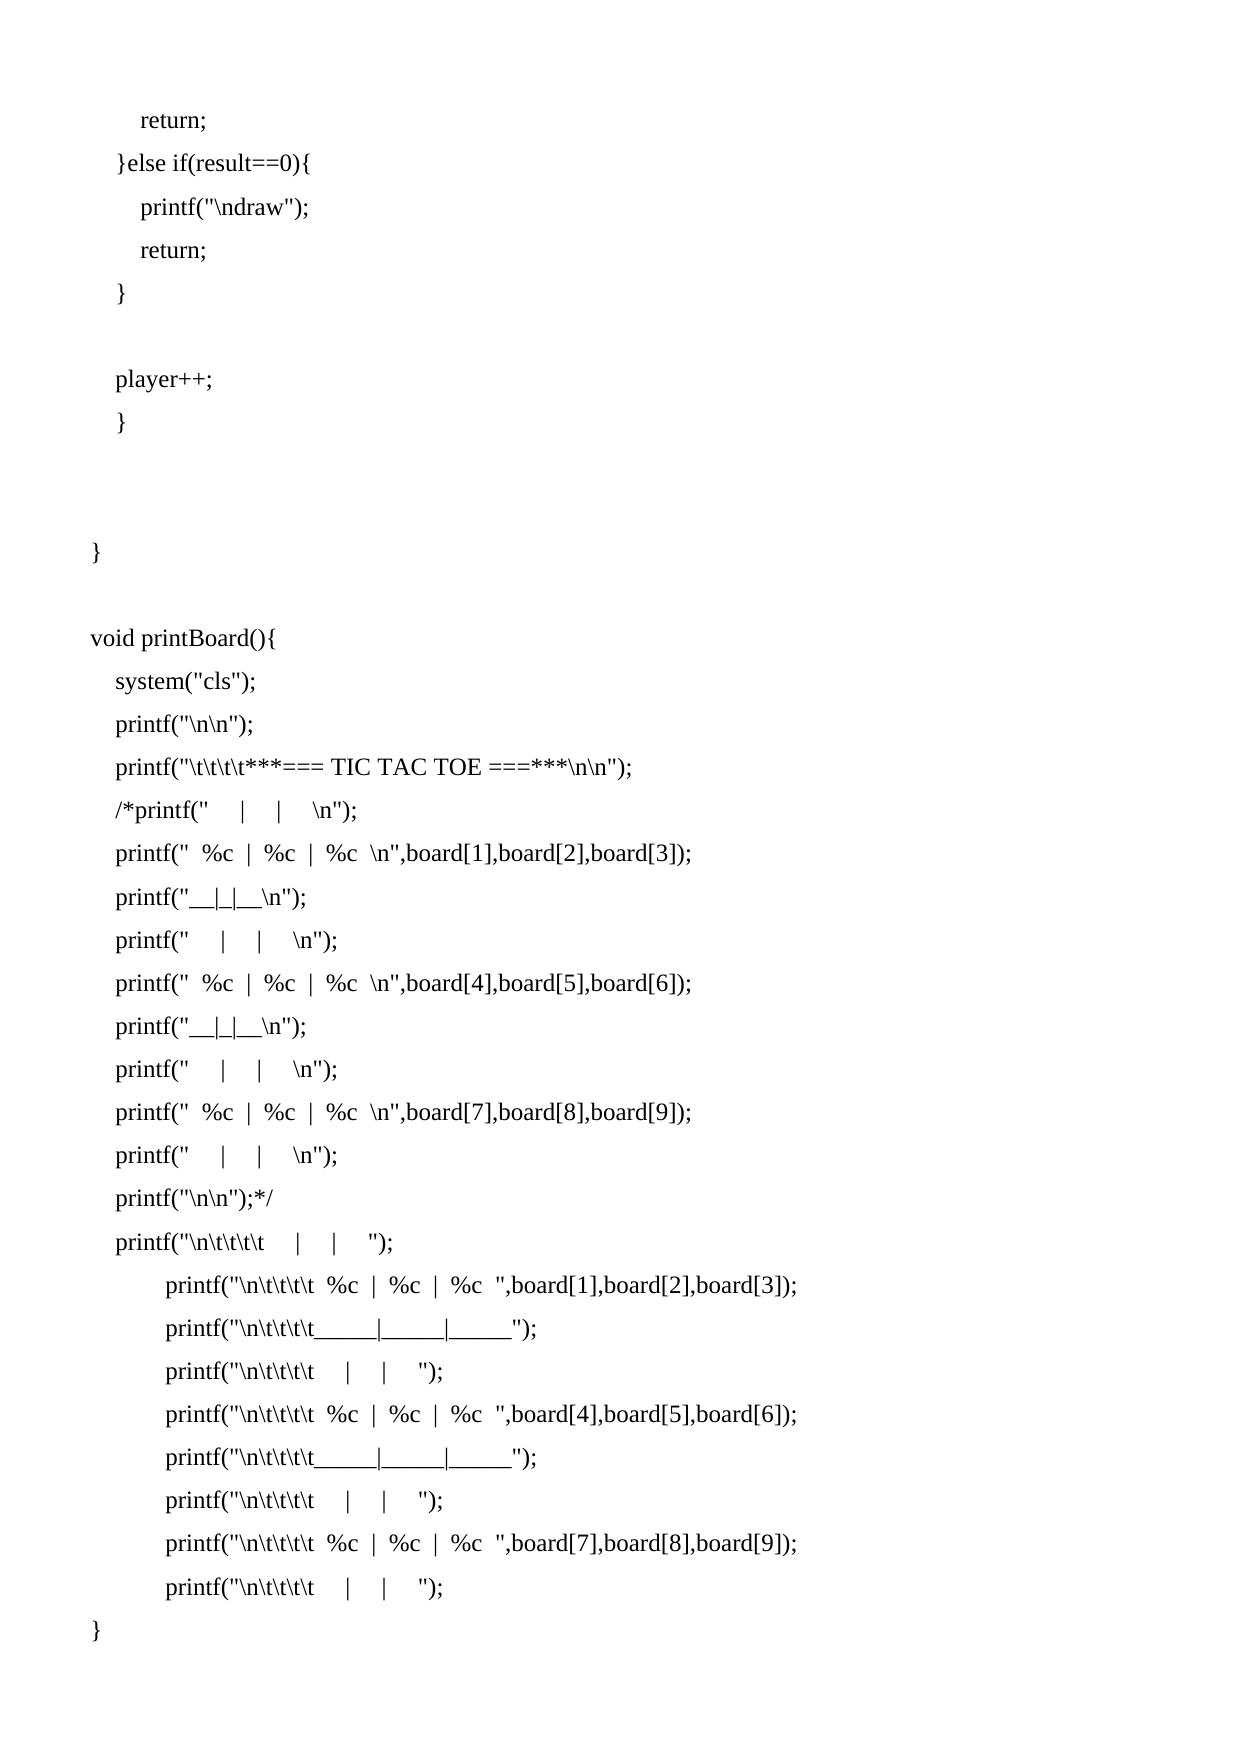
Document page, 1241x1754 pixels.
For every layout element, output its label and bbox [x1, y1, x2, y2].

table_header [89, 104, 1181, 1659]
